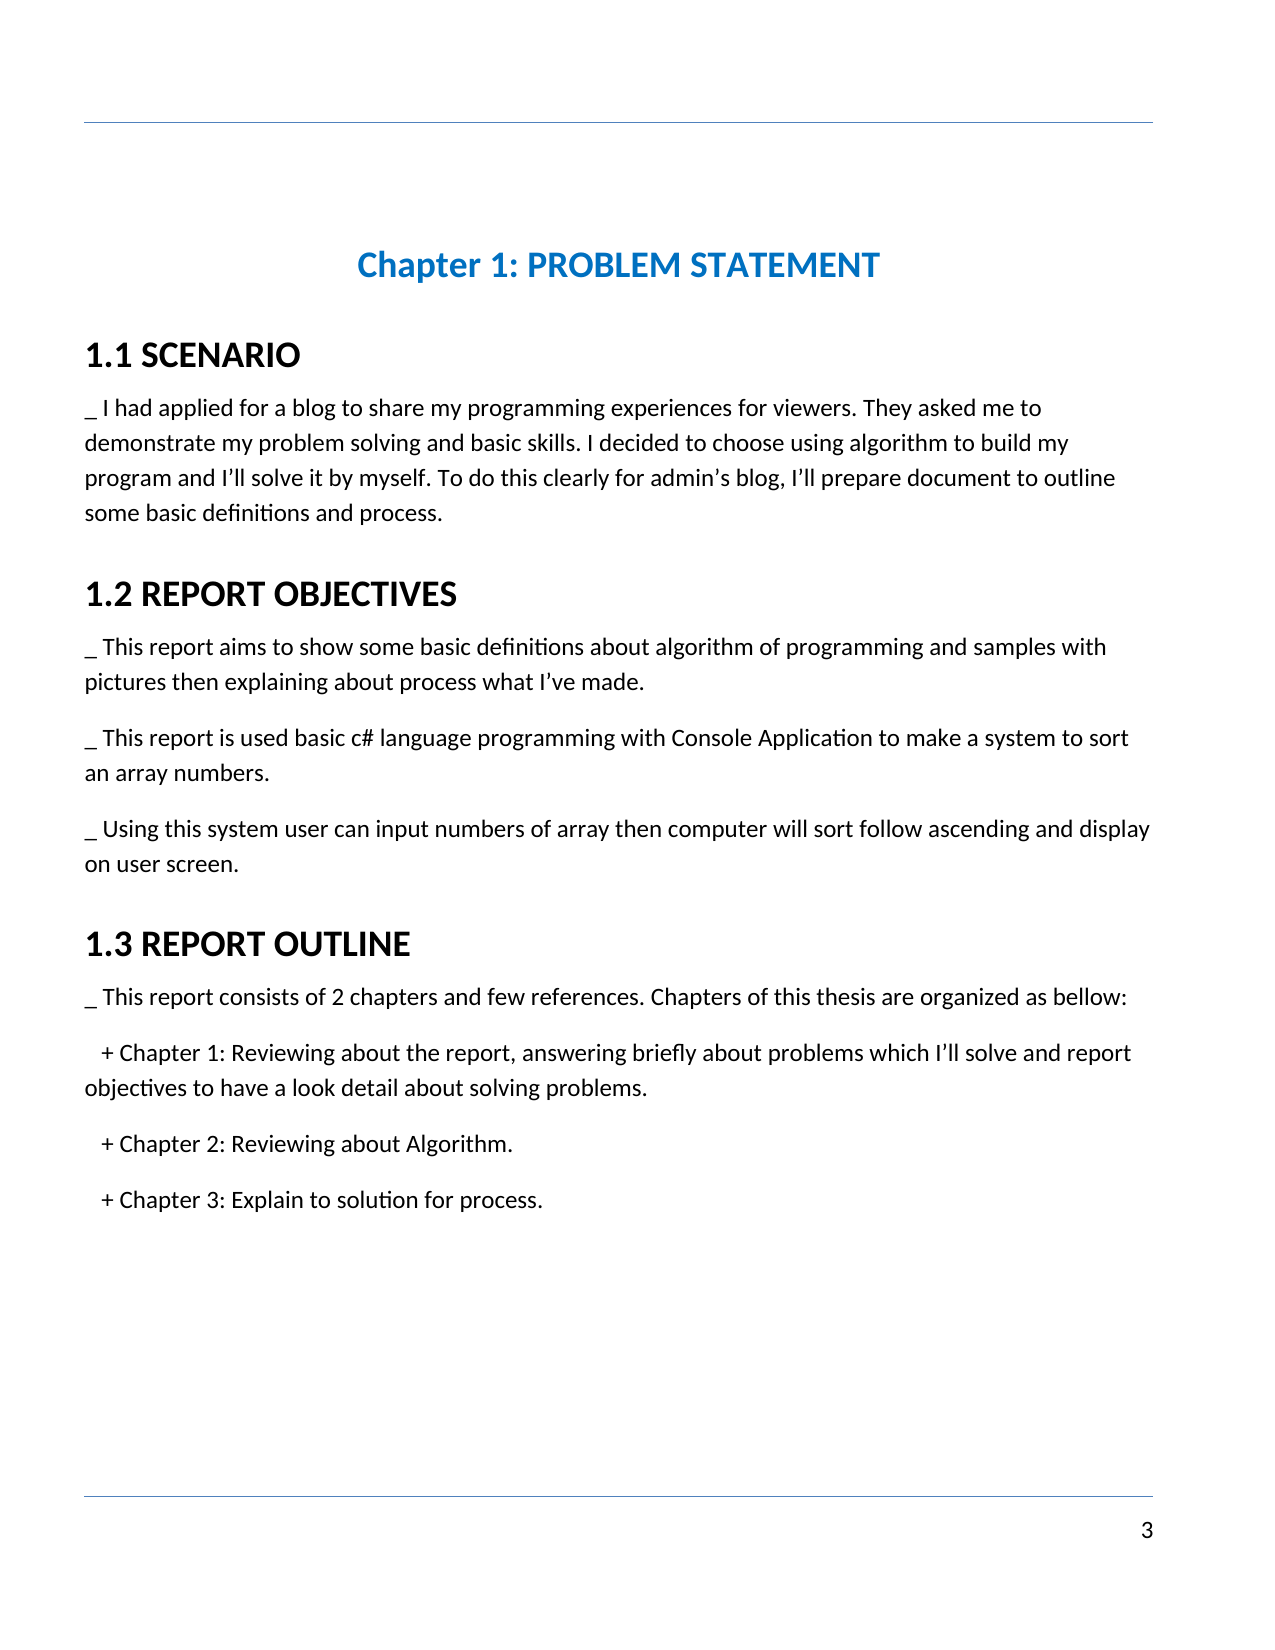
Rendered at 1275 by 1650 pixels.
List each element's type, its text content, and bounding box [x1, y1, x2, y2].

subtitle 1.1 SCENARIO [84, 331, 1153, 377]
text + Chapter 1: Reviewing about the report, answering briefly about problems which I’ll solve and report objectives to have a look detail about solving problems. [84, 1037, 1153, 1103]
subtitle 1.3 REPORT OUTLINE [84, 920, 1153, 966]
subtitle Chapter 1: PROBLEM STATEMENT [84, 241, 1153, 287]
text _ This report aims to show some basic definitions about algorithm of programming and samples with pictures then explaining about process what I’ve made. [84, 631, 1153, 697]
text _ Using this system user can input numbers of array then computer will sort follow ascending and display on user screen. [84, 813, 1153, 878]
text _ I had applied for a blog to share my programming experiences for viewers. They asked me to demonstrate my problem solving and basic skills. I decided to choose using algorithm to build my program and I’ll solve it by myself. To do this clearly for admin’s blog, I’ll prepare document to outline some basic definitions and process. [84, 392, 1153, 528]
subtitle 1.2 REPORT OBJECTIVES [84, 570, 1153, 616]
text + Chapter 3: Explain to solution for process. [84, 1184, 1153, 1214]
text _ This report is used basic c# language programming with Console Application to make a system to sort an array numbers. [84, 722, 1153, 787]
text + Chapter 2: Reviewing about Algorithm. [84, 1128, 1153, 1158]
text _ This report consists of 2 chapters and few references. Chapters of this thesis are organized as bellow: [84, 981, 1153, 1012]
